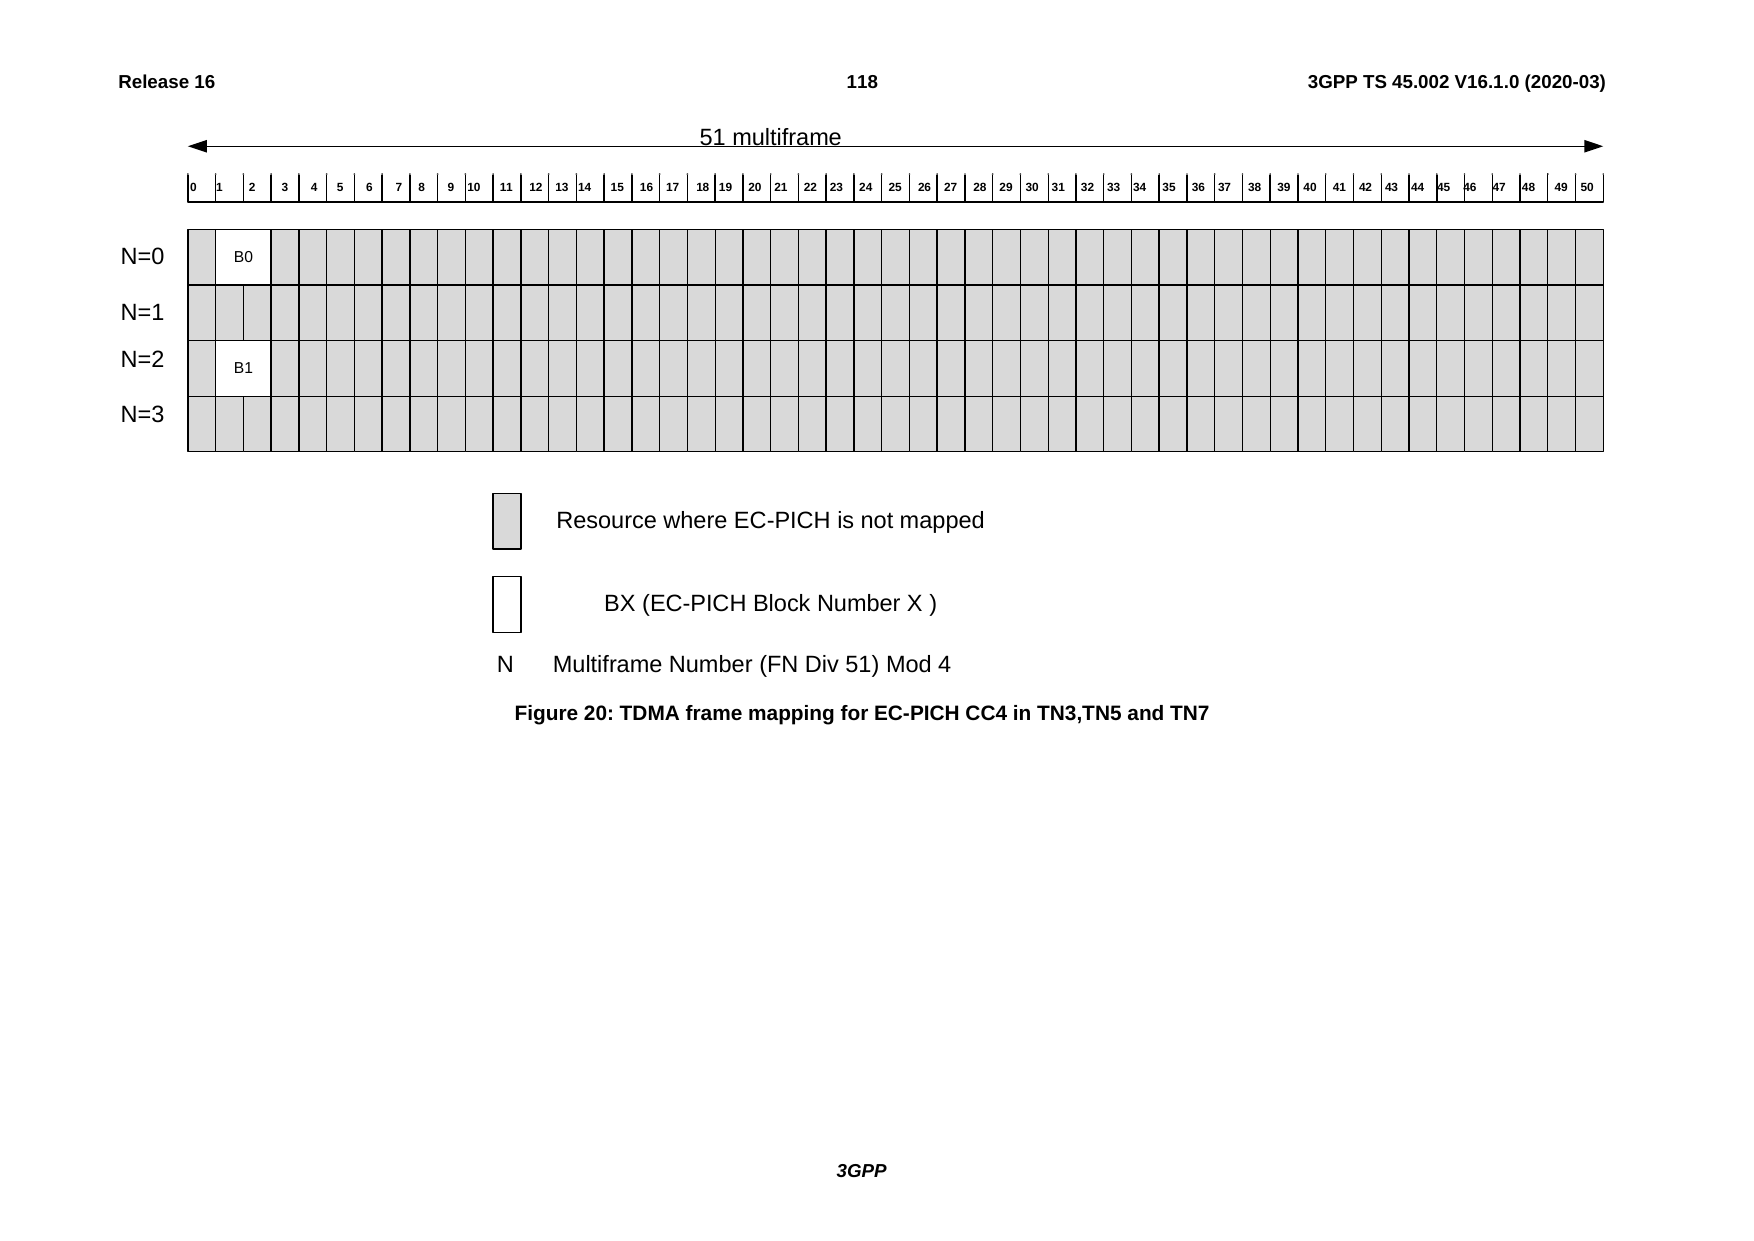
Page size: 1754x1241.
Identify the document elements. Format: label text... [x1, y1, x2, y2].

text Figure 20: TDMA frame mapping for EC-PICH CC4 in TN3,TN5 and TN7 [118, 701, 1606, 725]
